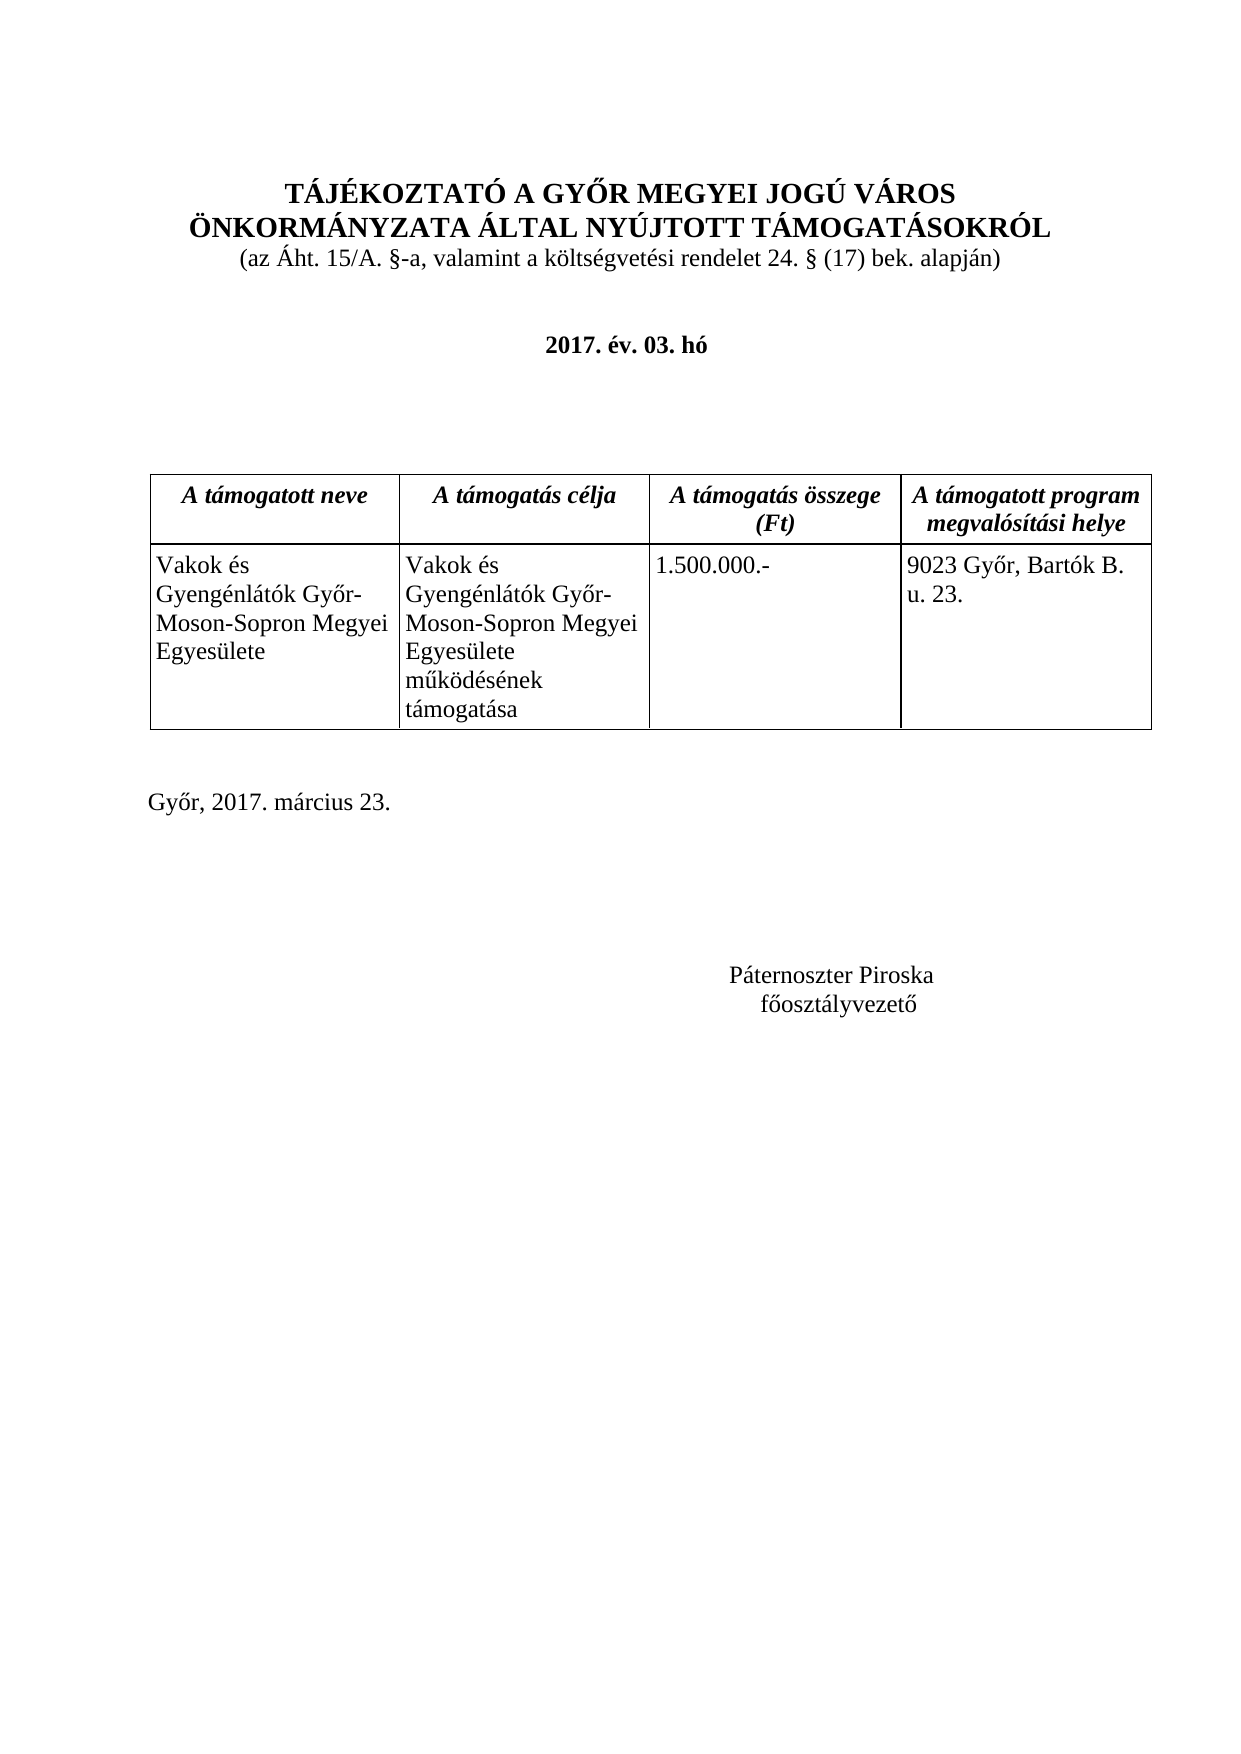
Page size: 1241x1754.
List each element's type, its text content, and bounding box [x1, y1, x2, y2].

text főosztályvezető [148, 989, 1093, 1017]
text Győr, 2017. március 23. [148, 787, 1093, 816]
text TÁJÉKOZTATÓ A GYŐR MEGYEI JOGÚ VÁROS ÖNKORMÁNYZATA ÁLTAL NYÚJTOTT TÁMOGATÁSOKRÓL [148, 176, 1093, 243]
table_header A támogatott program megvalósítási helye [902, 475, 1151, 543]
table_header A támogatás célja [400, 475, 649, 543]
table_cell Vakok és Gyengénlátók Győr-Moson-Sopron Megyei Egyesülete működésének támogatása [400, 545, 649, 728]
table_cell 1.500.000.- [650, 545, 900, 728]
table_header A támogatott neve [151, 475, 399, 543]
text 2017. év. 03. hó [148, 330, 1093, 358]
text (az Áht. 15/A. §-a, valamint a költségvetési rendelet 24. § (17) bek. alapján) [148, 243, 1093, 272]
text Páternoszter Piroska [148, 960, 1093, 989]
table_cell Vakok és Gyengénlátók Győr-Moson-Sopron Megyei Egyesülete [151, 545, 399, 728]
table_header A támogatás összege (Ft) [650, 475, 900, 543]
table_cell 9023 Győr, Bartók B. u. 23. [902, 545, 1151, 728]
